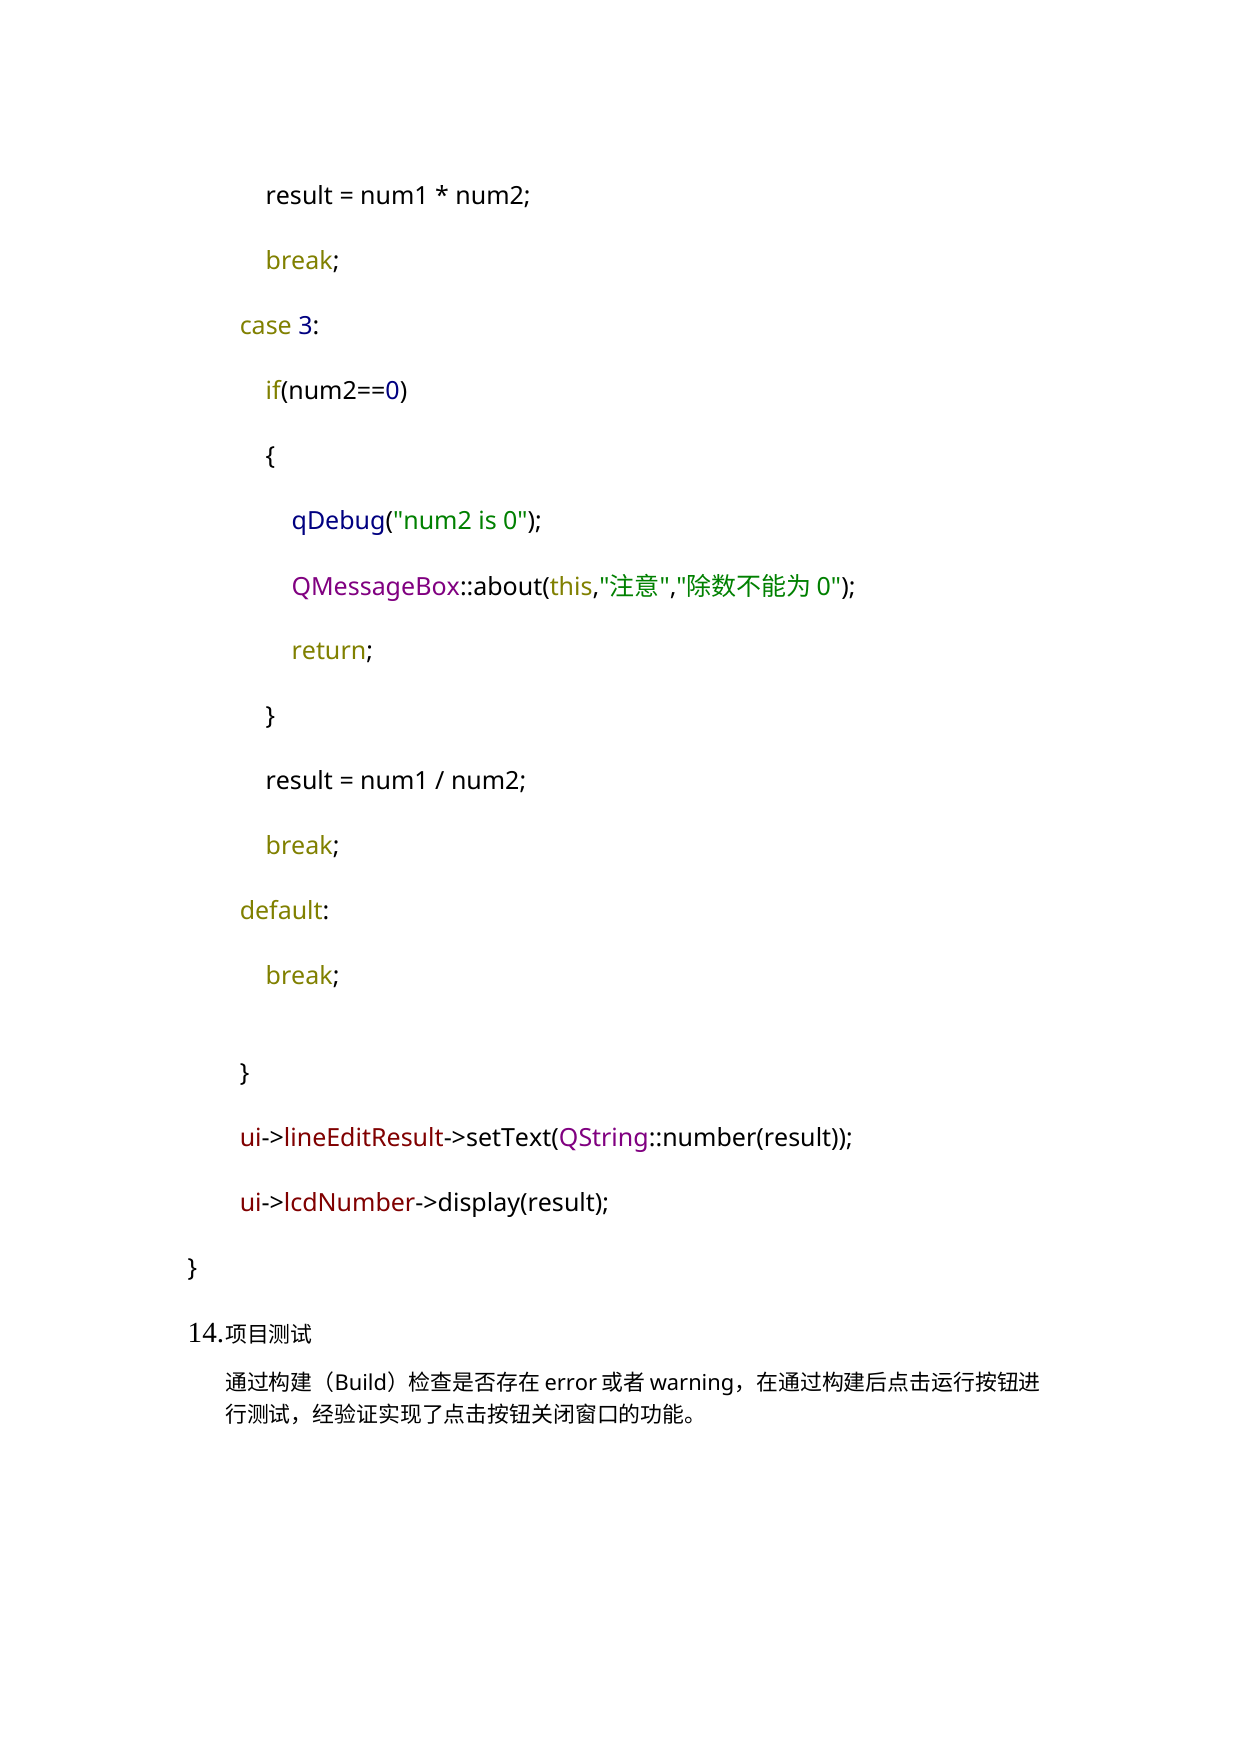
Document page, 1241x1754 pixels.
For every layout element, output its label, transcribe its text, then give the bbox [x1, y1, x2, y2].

text QMessageBox::about(this,"注意","除数不能为0"); [187, 552, 1053, 617]
text break; [187, 227, 1053, 292]
text break; [187, 942, 1053, 1007]
text result = num1 * num2; [187, 162, 1053, 227]
text ui->lineEditResult->setText(QString::number(result)); [187, 1104, 1053, 1169]
text return; [187, 617, 1053, 682]
text case 3: [187, 292, 1053, 357]
text qDebug("num2 is 0"); [187, 487, 1053, 552]
text default: [187, 877, 1053, 942]
list 项目测试 [187, 1299, 1053, 1364]
text break; [187, 812, 1053, 877]
text ui->lcdNumber->display(result); [187, 1169, 1053, 1234]
text result = num1 / num2; [187, 747, 1053, 812]
text } [187, 682, 1053, 747]
text { [187, 422, 1053, 487]
text } [187, 1234, 1053, 1299]
text } [187, 1039, 1053, 1104]
text if(num2==0) [187, 357, 1053, 422]
list 通过构建（Build）检查是否存在error或者warning，在通过构建后点击运行按钮进行测试，经验证实现了点击按钮关闭窗口的功能。 [225, 1364, 1053, 1429]
